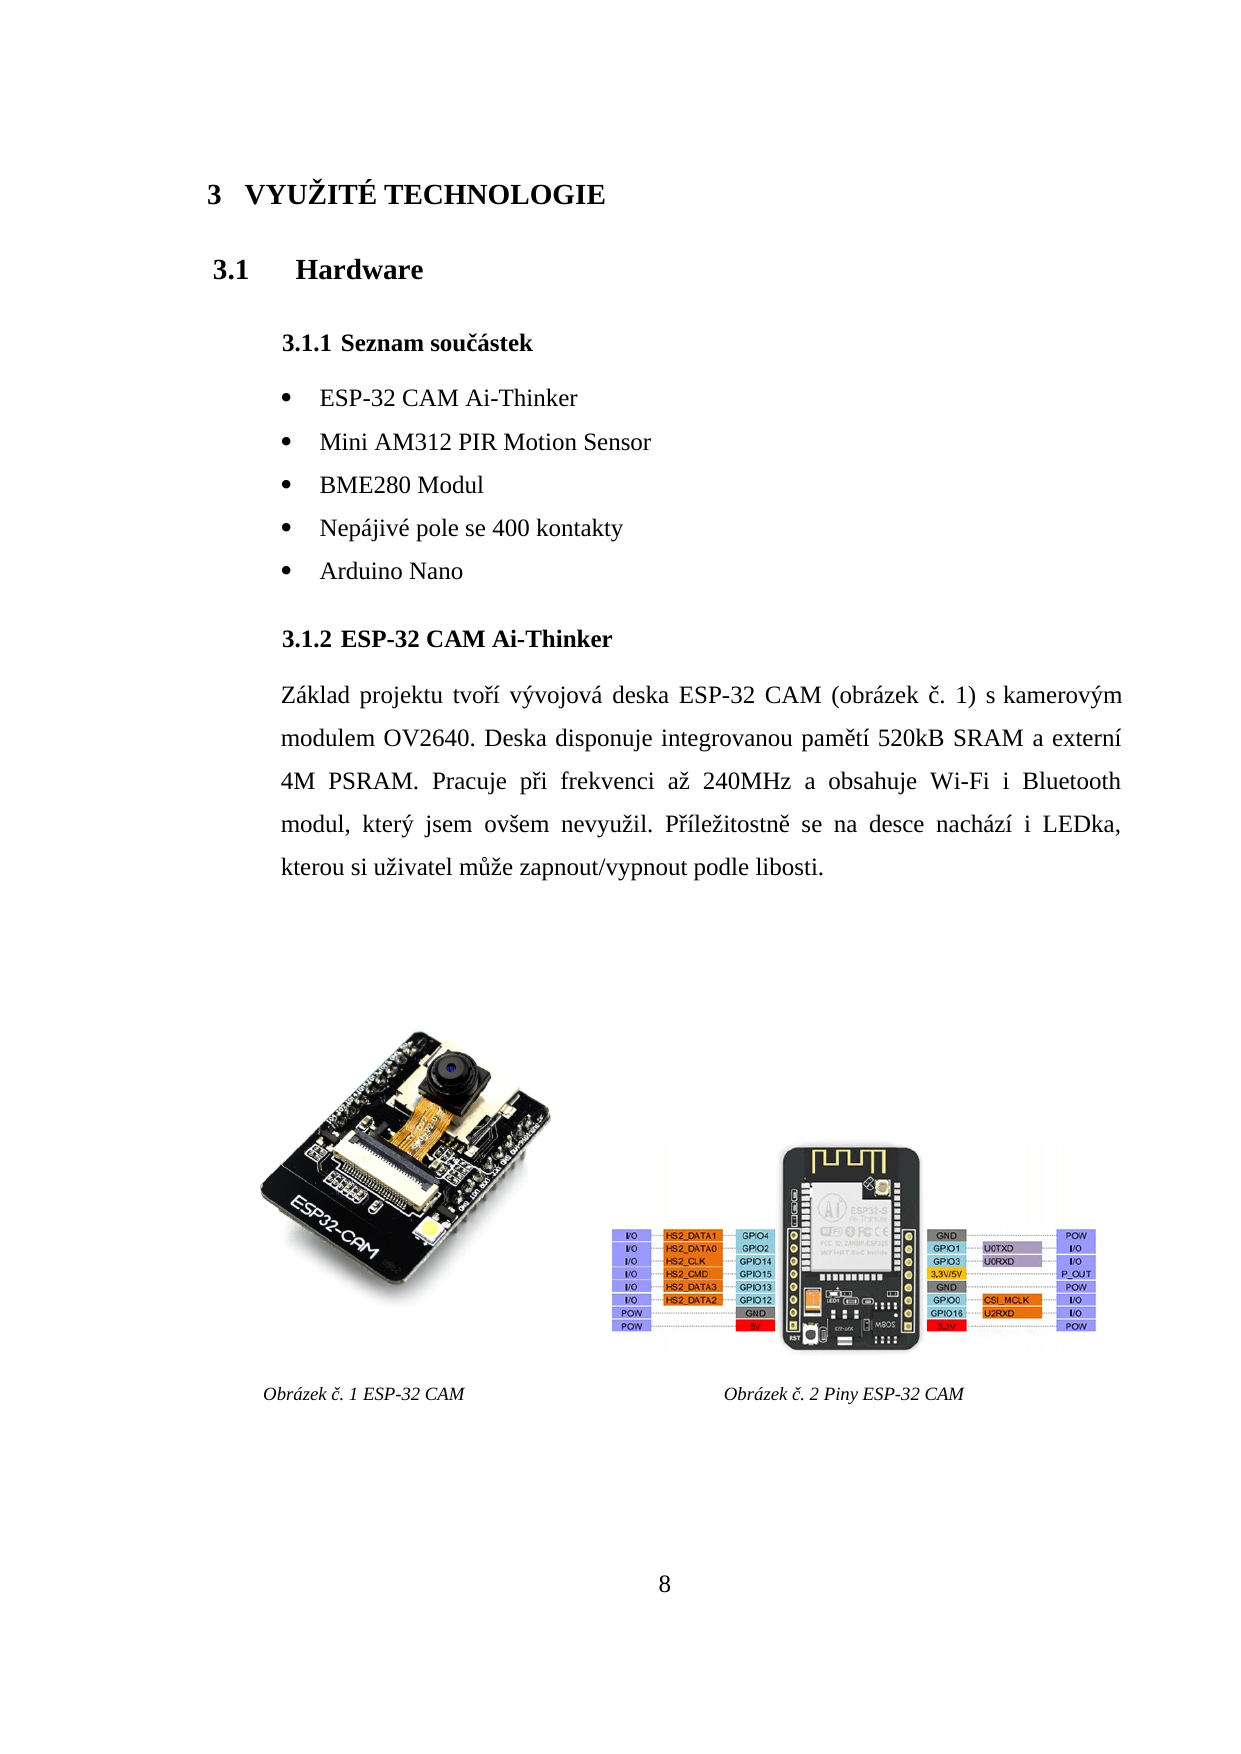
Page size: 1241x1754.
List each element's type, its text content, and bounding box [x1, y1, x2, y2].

subtitle Využité technoLogie [207, 177, 1122, 211]
list Mini AM312 PIR Motion Sensor [282, 427, 1122, 455]
text Obrázek č. 1 ESP-32 CAM Obrázek č. 2 Piny ESP-32 CAM [207, 1383, 1122, 1404]
list BME280 Modul [282, 470, 1122, 498]
subtitle ESP-32 CAM Ai-Thinker [282, 624, 1122, 653]
list ESP-32 CAM Ai-Thinker [282, 383, 1122, 412]
list Nepájivé pole se 400 kontakty [282, 513, 1122, 542]
subtitle Hardware [213, 252, 1122, 286]
picture [206, 963, 1104, 1356]
list Arduino Nano [282, 556, 1122, 585]
text Základ projektu tvoří vývojová deska ESP-32 CAM (obrázek č. 1) s kamerovým modulem OV2640. Deska disponuje integrovanou pamětí 520kB SRAM a externí 4M PSRAM. Pracuje při frekvenci až 240MHz a obsahuje Wi-Fi i Bluetooth modul, který jsem ovšem nevyužil. Příležitostně se na desce nachází i LEDka, kterou si uživatel může zapnout/vypnout podle libosti. [281, 680, 1122, 881]
subtitle Seznam součástek [282, 328, 1122, 357]
